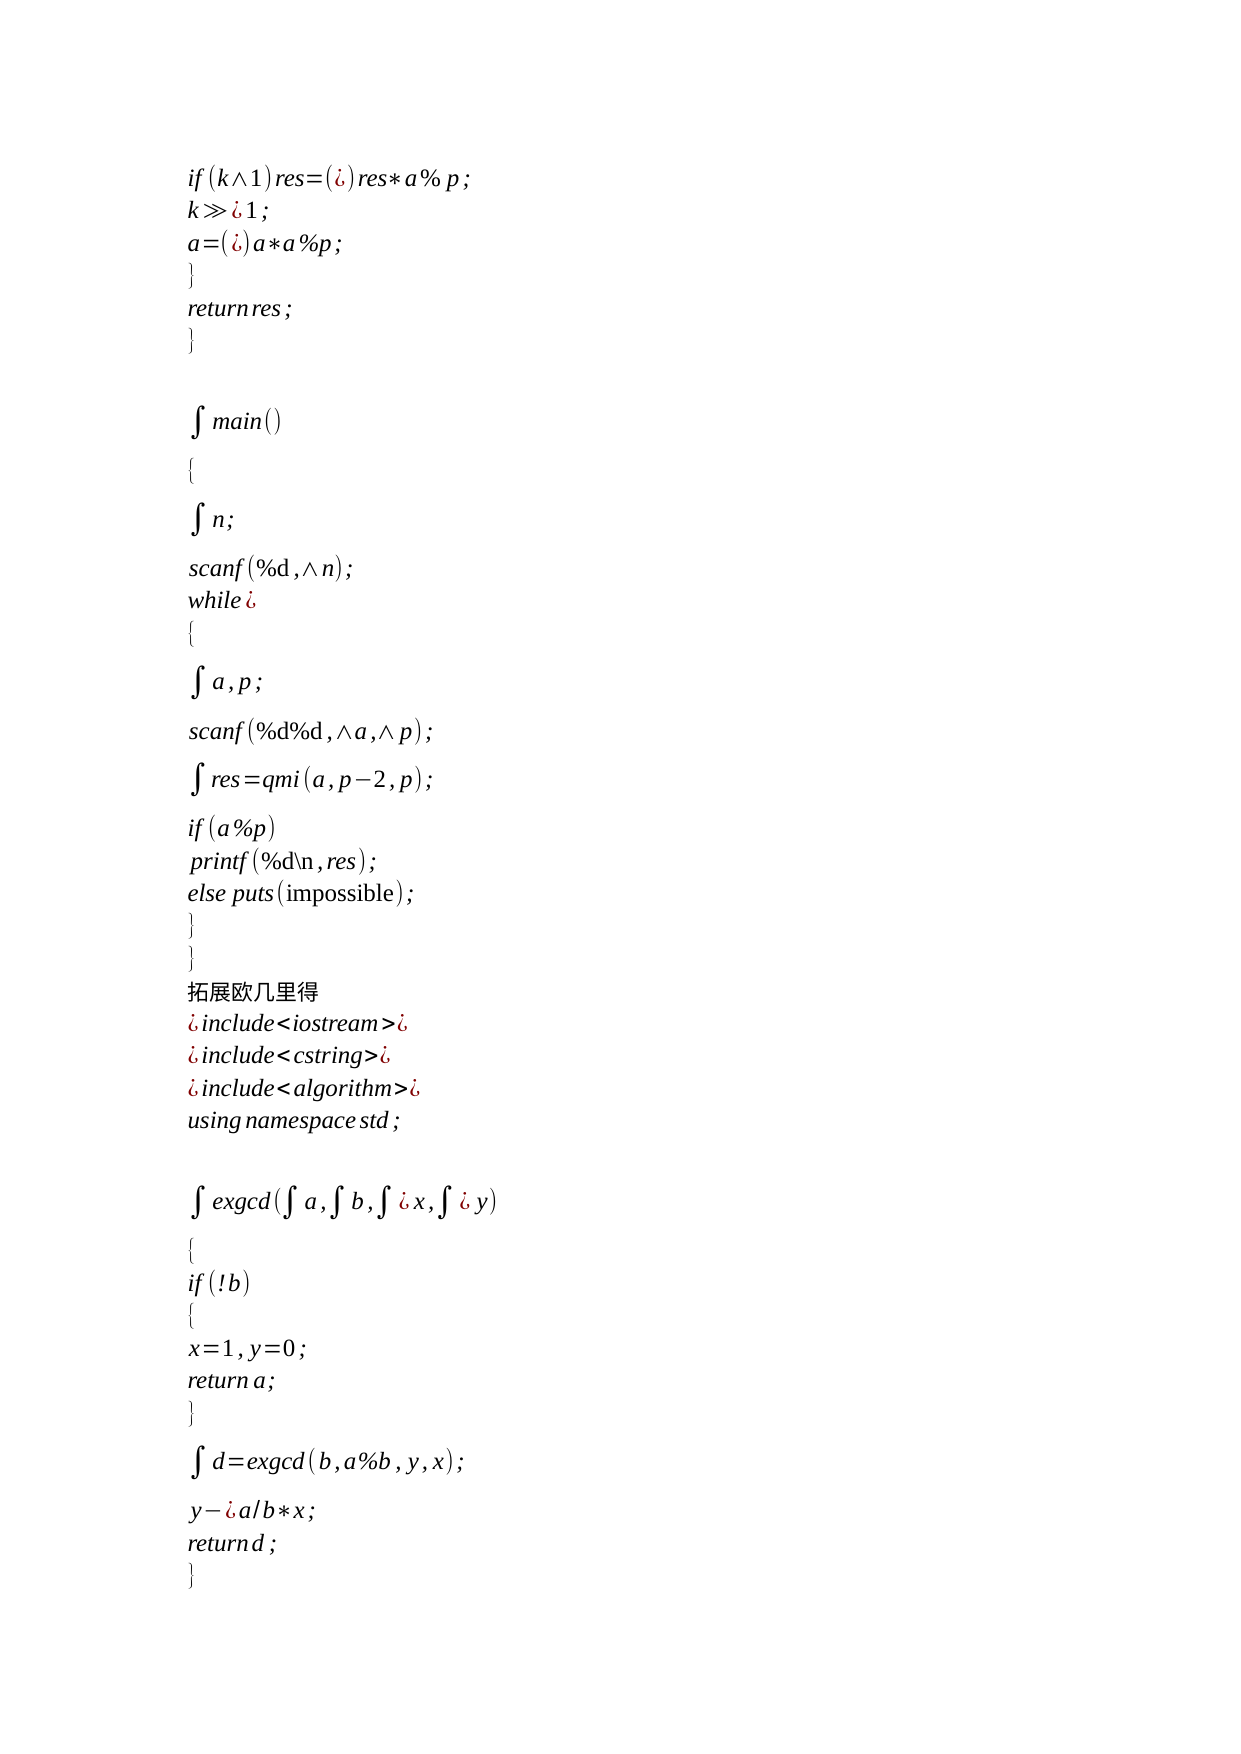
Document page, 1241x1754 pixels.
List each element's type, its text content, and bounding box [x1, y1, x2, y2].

text 拓展欧几里得 [187, 974, 1053, 1007]
